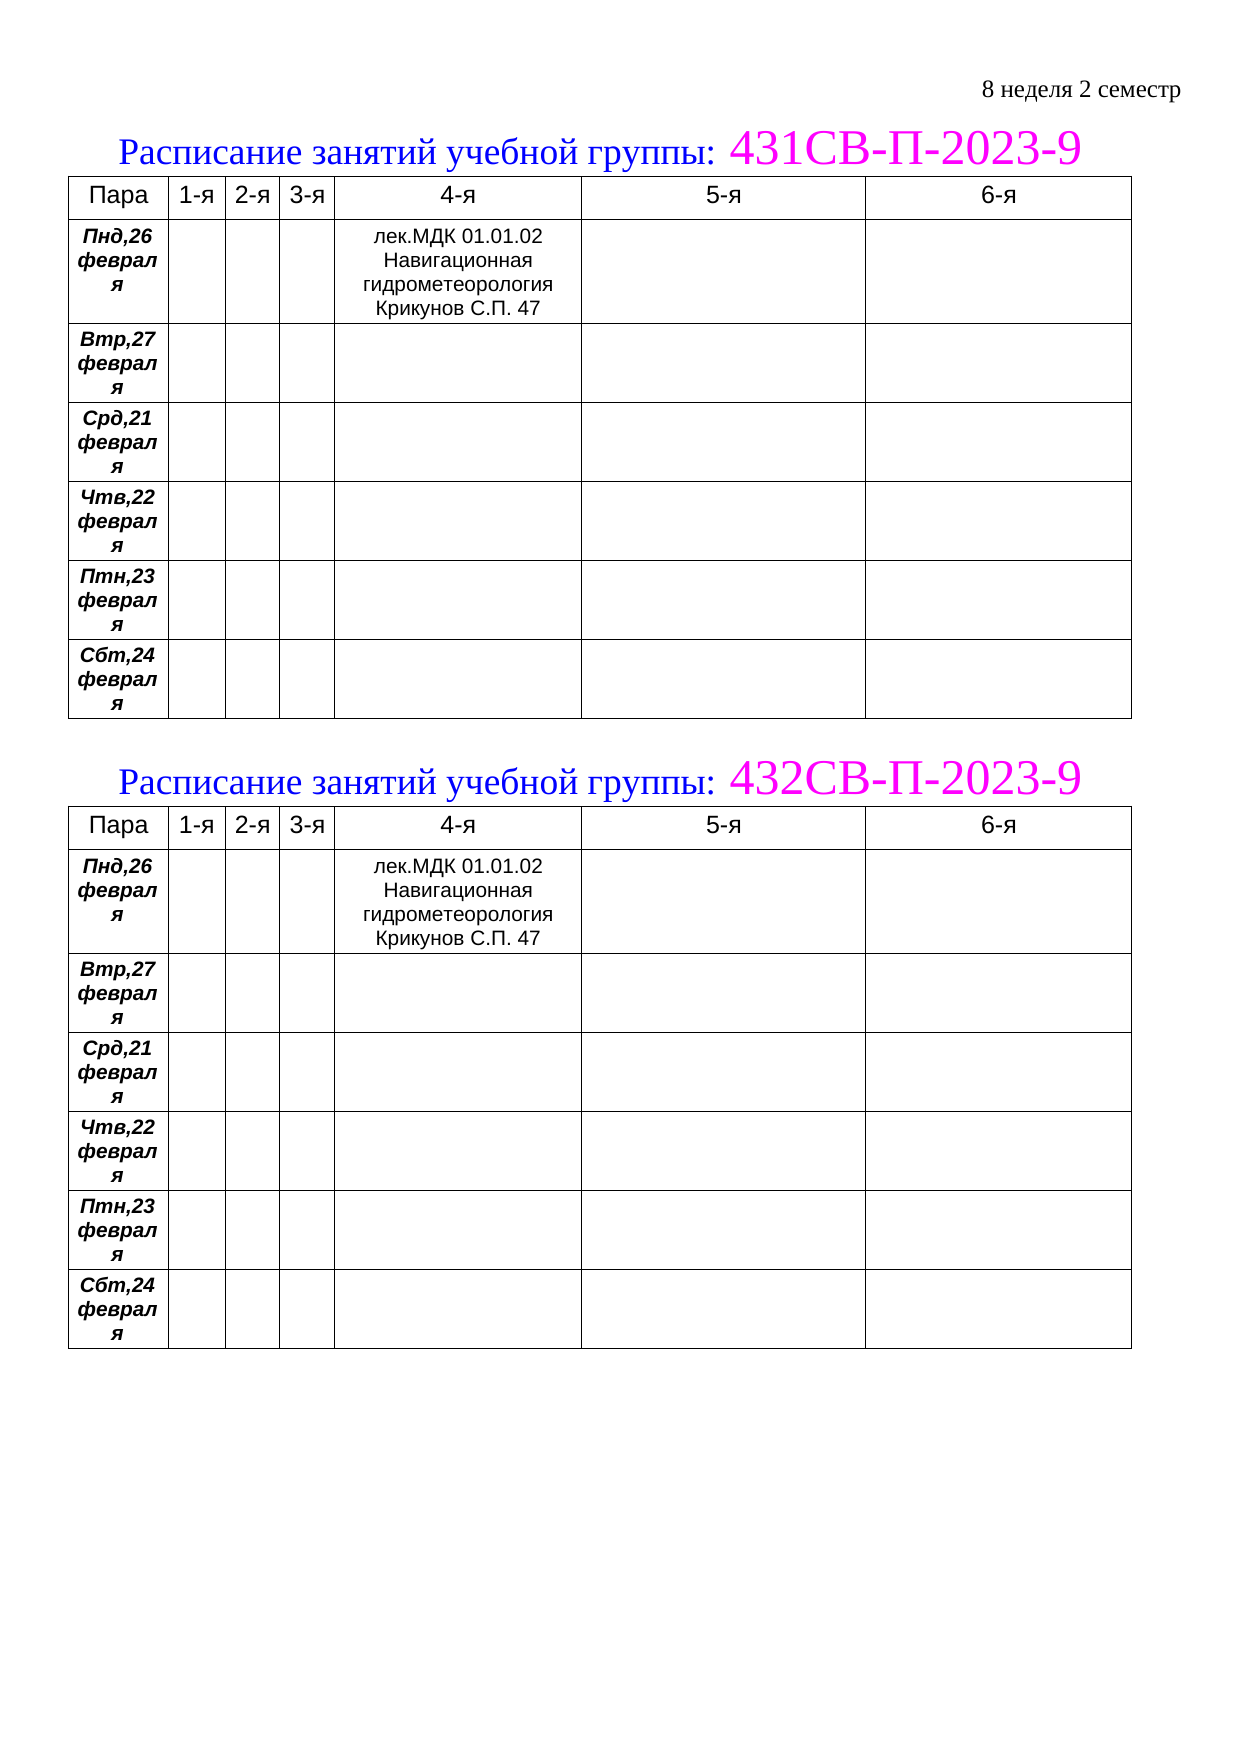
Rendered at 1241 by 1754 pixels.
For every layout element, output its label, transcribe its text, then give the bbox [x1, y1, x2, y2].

table_cell [866, 403, 1131, 481]
table_cell Чтв,22 февраля [69, 482, 168, 560]
table_cell Втр,27 февраля [69, 954, 168, 1032]
table_cell [335, 324, 581, 402]
table_cell [169, 954, 225, 1032]
table_cell [226, 561, 279, 639]
table_cell [335, 640, 581, 718]
table_header 2-я [226, 177, 279, 219]
table_cell [335, 1270, 581, 1348]
table_cell [866, 1033, 1131, 1111]
table_cell [582, 1112, 865, 1190]
table_header 2-я [226, 807, 279, 849]
table_cell Срд,21 февраля [69, 403, 168, 481]
table_cell [582, 640, 865, 718]
table_cell Сбт,24 февраля [69, 1270, 168, 1348]
table_cell [226, 1270, 279, 1348]
table_header 5-я [582, 177, 865, 219]
table_cell [582, 220, 865, 322]
table_cell [335, 482, 581, 560]
table_cell [866, 1191, 1131, 1269]
table_cell [169, 561, 225, 639]
table_cell [280, 954, 334, 1032]
table_cell Чтв,22 февраля [69, 1112, 168, 1190]
table_cell [335, 954, 581, 1032]
table_cell [335, 1112, 581, 1190]
table_cell [582, 324, 865, 402]
table_cell Пнд,26 февраля [69, 850, 168, 952]
table_cell [582, 1033, 865, 1111]
table_cell [335, 403, 581, 481]
table_cell [582, 403, 865, 481]
table_cell [582, 561, 865, 639]
table_cell [169, 220, 225, 322]
table_cell Птн,23 февраля [69, 561, 168, 639]
table_cell [582, 482, 865, 560]
table_cell [280, 1112, 334, 1190]
table_cell [866, 1112, 1131, 1190]
table_cell [169, 1112, 225, 1190]
table_cell Птн,23 февраля [69, 1191, 168, 1269]
table_header Пара [69, 177, 168, 219]
table_cell лек.МДК 01.01.02 Навигационная гидрометеорология Крикунов С.П. 47 [335, 220, 581, 322]
table_cell [226, 324, 279, 402]
table_cell [169, 1191, 225, 1269]
table_cell Срд,21 февраля [69, 1033, 168, 1111]
table_cell [169, 403, 225, 481]
table_cell [866, 220, 1131, 322]
table_header 6-я [866, 807, 1131, 849]
table_cell [866, 324, 1131, 402]
table_cell [582, 850, 865, 952]
table_cell [226, 1191, 279, 1269]
table_header 1-я [169, 807, 225, 849]
table_cell [582, 954, 865, 1032]
table_header Пара [69, 807, 168, 849]
table_cell [866, 850, 1131, 952]
table_cell Втр,27 февраля [69, 324, 168, 402]
table_header 6-я [866, 177, 1131, 219]
text Расписание занятий учебной группы: 432СВ-П-2023-9 [118, 748, 1181, 806]
table_cell [169, 850, 225, 952]
table_header 3-я [280, 177, 334, 219]
table_header 4-я [335, 177, 581, 219]
table_cell [280, 220, 334, 322]
table_cell [226, 220, 279, 322]
table_cell [280, 324, 334, 402]
table_cell [866, 954, 1131, 1032]
table_header 1-я [169, 177, 225, 219]
table_cell [226, 482, 279, 560]
table_cell лек.МДК 01.01.02 Навигационная гидрометеорология Крикунов С.П. 47 [335, 850, 581, 952]
table_cell [226, 403, 279, 481]
table_cell [582, 1191, 865, 1269]
table_cell [226, 1033, 279, 1111]
table_cell [280, 1191, 334, 1269]
table_cell [280, 482, 334, 560]
table_cell Пнд,26 февраля [69, 220, 168, 322]
table_cell [866, 640, 1131, 718]
table_header 5-я [582, 807, 865, 849]
table_cell [280, 561, 334, 639]
text Расписание занятий учебной группы: 431СВ-П-2023-9 [118, 118, 1181, 176]
table_header 4-я [335, 807, 581, 849]
table_cell [226, 640, 279, 718]
table_cell [866, 561, 1131, 639]
table_cell [866, 1270, 1131, 1348]
table_cell [866, 482, 1131, 560]
table_cell [226, 954, 279, 1032]
table_cell [335, 1033, 581, 1111]
table_cell [169, 482, 225, 560]
table_cell [226, 1112, 279, 1190]
table_cell [280, 850, 334, 952]
table_cell [169, 324, 225, 402]
table_cell [280, 640, 334, 718]
table_cell [280, 1033, 334, 1111]
table_cell [169, 1270, 225, 1348]
table_header 3-я [280, 807, 334, 849]
table_cell [226, 850, 279, 952]
table_cell [335, 561, 581, 639]
table_cell [169, 1033, 225, 1111]
table_cell [280, 403, 334, 481]
table_cell [169, 640, 225, 718]
table_cell [280, 1270, 334, 1348]
table_cell Сбт,24 февраля [69, 640, 168, 718]
table_cell [582, 1270, 865, 1348]
table_cell [335, 1191, 581, 1269]
